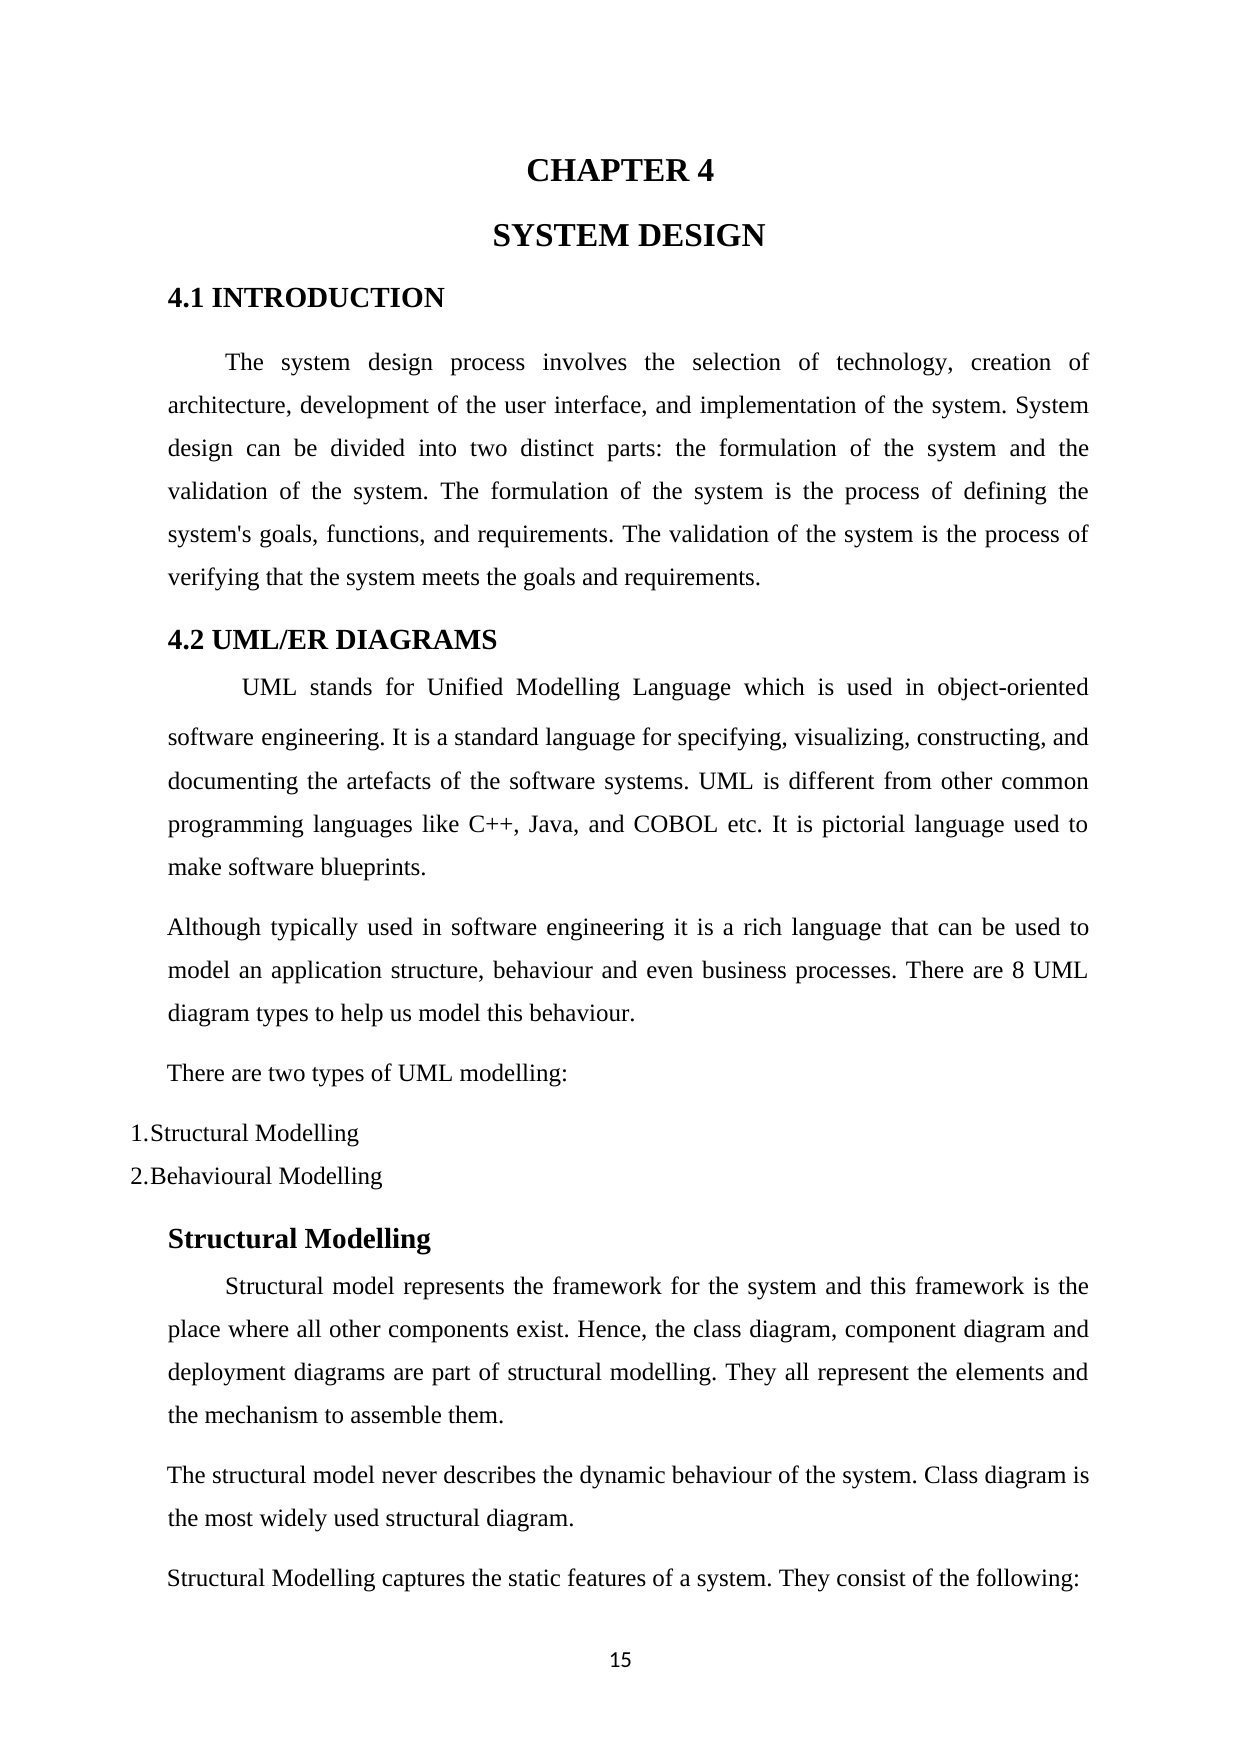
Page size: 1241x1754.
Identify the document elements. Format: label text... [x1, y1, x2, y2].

subtitle 4.2 UML/ER DIAGRAMS [168, 622, 1090, 656]
text There are two types of UML modelling: [167, 1058, 1090, 1087]
list Structural Modelling [130, 1118, 1090, 1147]
list Behavioural Modelling [130, 1161, 1090, 1190]
text Although typically used in software engineering it is a rich language that can be used to model an application structure, behaviour and even business processes. There are 8 UML diagram types to help us model this behaviour. [167, 912, 1090, 1027]
text The structural model never describes the dynamic behaviour of the system. Class diagram is the most widely used structural diagram. [167, 1460, 1090, 1532]
text CHAPTER 4 [150, 150, 1090, 188]
text SYSTEM DESIGN [168, 215, 1090, 253]
text UML stands for Unified Modelling Language which is used in object-oriented software engineering. It is a standard language for specifying, visualizing, constructing, and documenting the artefacts of the software systems. UML is different from other common programming languages like C++, Java, and COBOL etc. It is pictorial language used to make software blueprints. [168, 672, 1090, 881]
subtitle Structural Modelling [168, 1221, 1090, 1254]
text The system design process involves the selection of technology, creation of architecture, development of the user interface, and implementation of the system. System design can be divided into two distinct parts: the formulation of the system and the validation of the system. The formulation of the system is the process of defining the system's goals, functions, and requirements. The validation of the system is the process of verifying that the system meets the goals and requirements. [168, 347, 1090, 591]
text Structural Modelling captures the static features of a system. They consist of the following: [167, 1563, 1090, 1592]
text 4.1 INTRODUCTION [168, 280, 1090, 313]
text Structural model represents the framework for the system and this framework is the place where all other components exist. Hence, the class diagram, component diagram and deployment diagrams are part of structural modelling. They all represent the elements and the mechanism to assemble them. [168, 1271, 1090, 1429]
